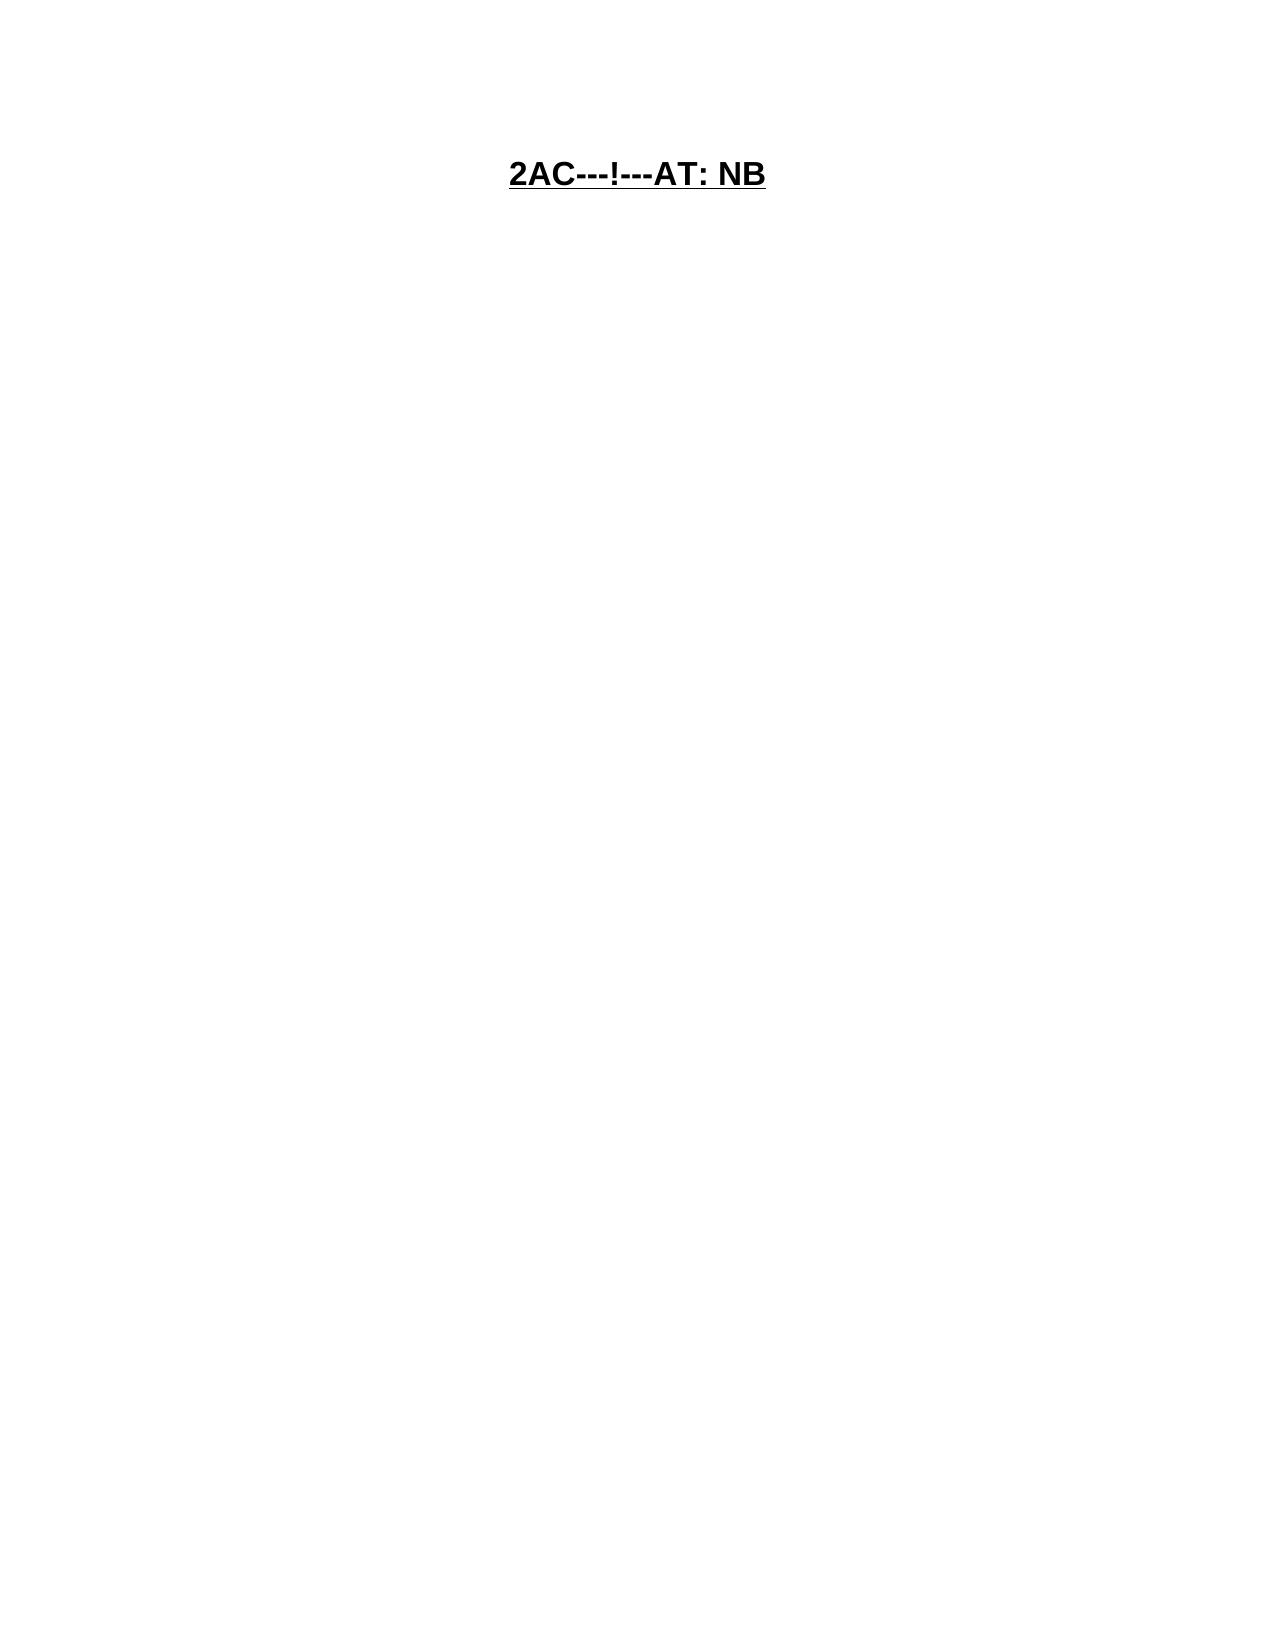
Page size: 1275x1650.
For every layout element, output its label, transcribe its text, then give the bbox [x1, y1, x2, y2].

subtitle 2AC---!---AT: NB [150, 154, 1125, 193]
